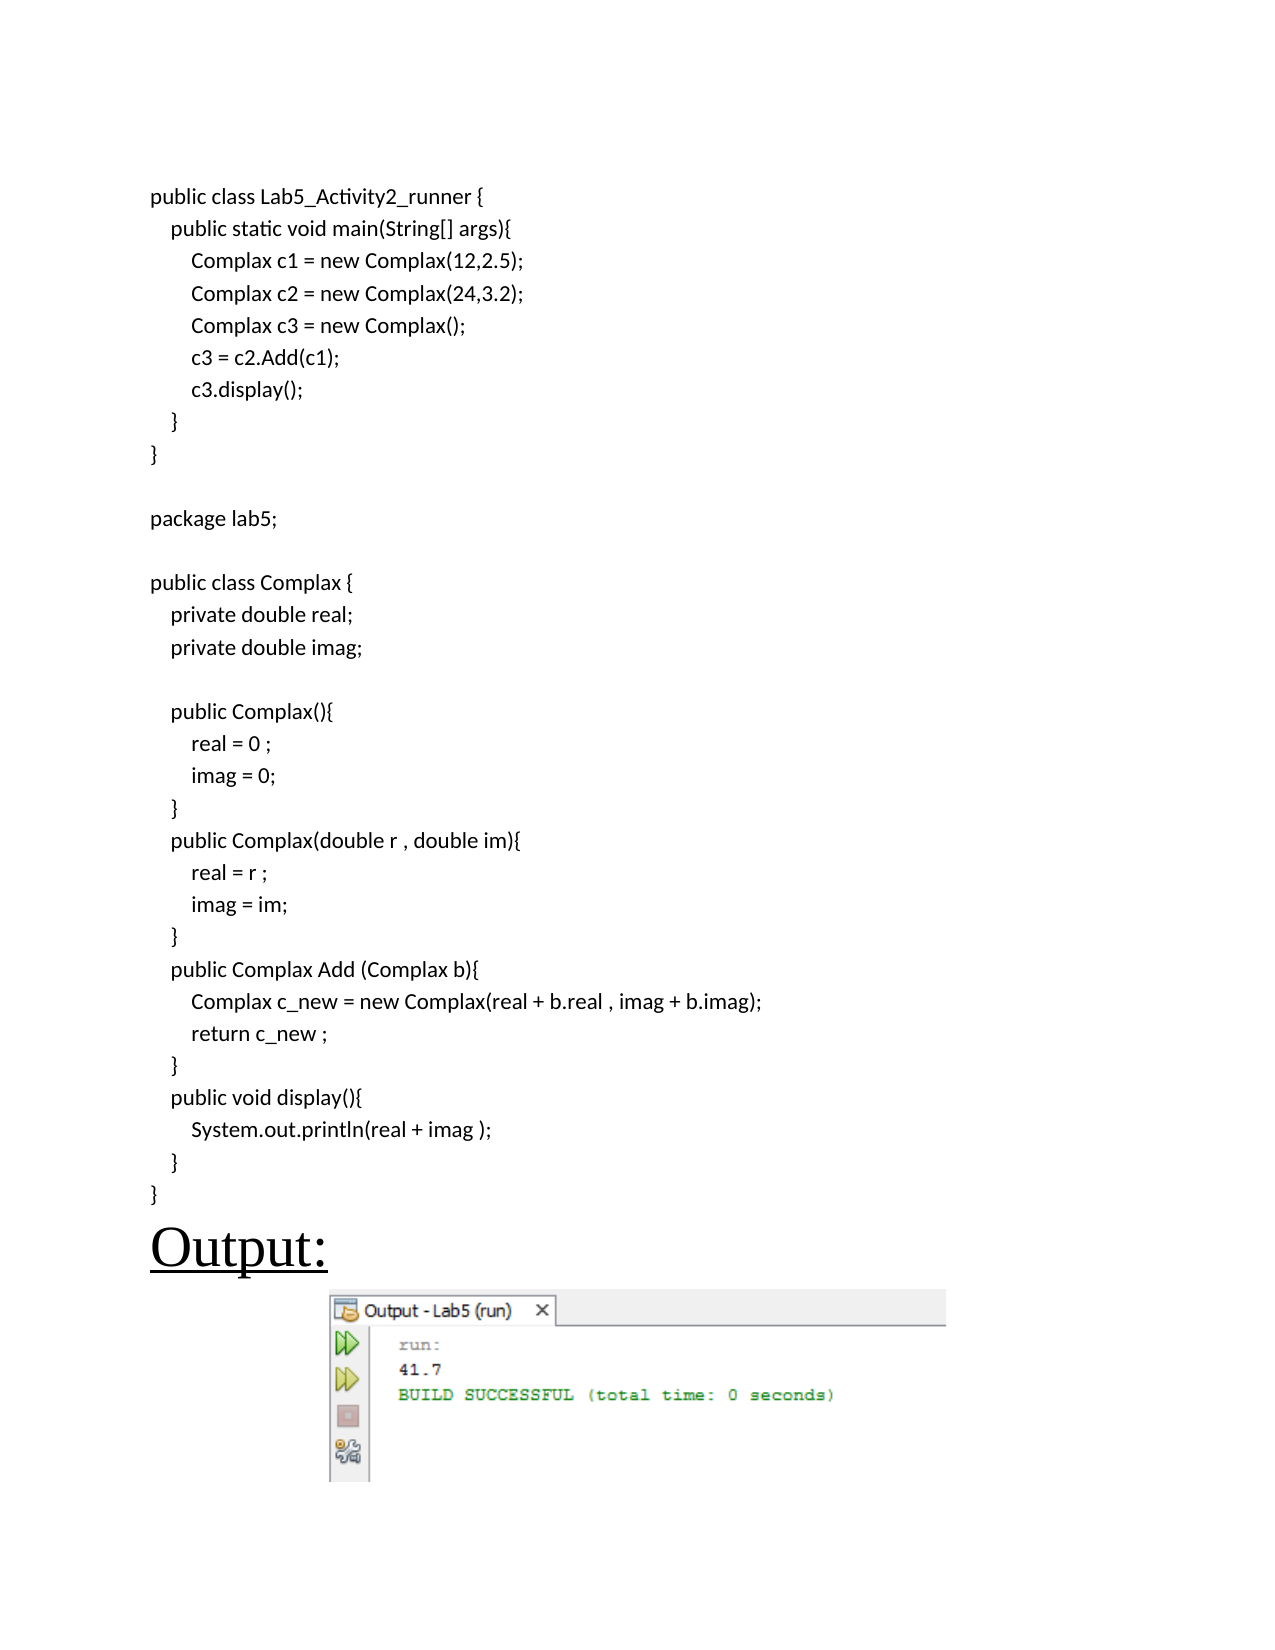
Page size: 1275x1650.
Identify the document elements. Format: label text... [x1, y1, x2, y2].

text public Complax Add (Complax b){ [150, 955, 1125, 983]
text public class Complax { [150, 568, 1125, 596]
text } [150, 407, 1125, 436]
text } [150, 922, 1125, 951]
text public Complax(double r , double im){ [150, 826, 1125, 854]
picture [328, 1289, 947, 1482]
text public static void main(String[] args){ [150, 214, 1125, 242]
text private double imag; [150, 633, 1125, 661]
text c3.display(); [150, 375, 1125, 403]
text public class Lab5_Activity2_runner { [150, 182, 1125, 210]
text Complax c1 = new Complax(12,2.5); [150, 247, 1125, 274]
text } [150, 440, 1125, 468]
text Complax c2 = new Complax(24,3.2); [150, 279, 1125, 307]
text } [150, 794, 1125, 822]
text imag = 0; [150, 762, 1125, 789]
text private double real; [150, 601, 1125, 629]
text } [150, 1148, 1125, 1176]
text c3 = c2.Add(c1); [150, 343, 1125, 371]
text System.out.println(real + imag ); [150, 1116, 1125, 1144]
text Complax c_new = new Complax(real + b.real , imag + b.imag); [150, 987, 1125, 1015]
text Output: [150, 1212, 1125, 1279]
text real = r ; [150, 858, 1125, 886]
text public Complax(){ [150, 697, 1125, 725]
text imag = im; [150, 890, 1125, 918]
text } [150, 1180, 1125, 1208]
text Complax c3 = new Complax(); [150, 311, 1125, 339]
text real = 0 ; [150, 729, 1125, 757]
text public void display(){ [150, 1083, 1125, 1111]
text package lab5; [150, 504, 1125, 532]
text return c_new ; [150, 1019, 1125, 1047]
text } [150, 1051, 1125, 1079]
